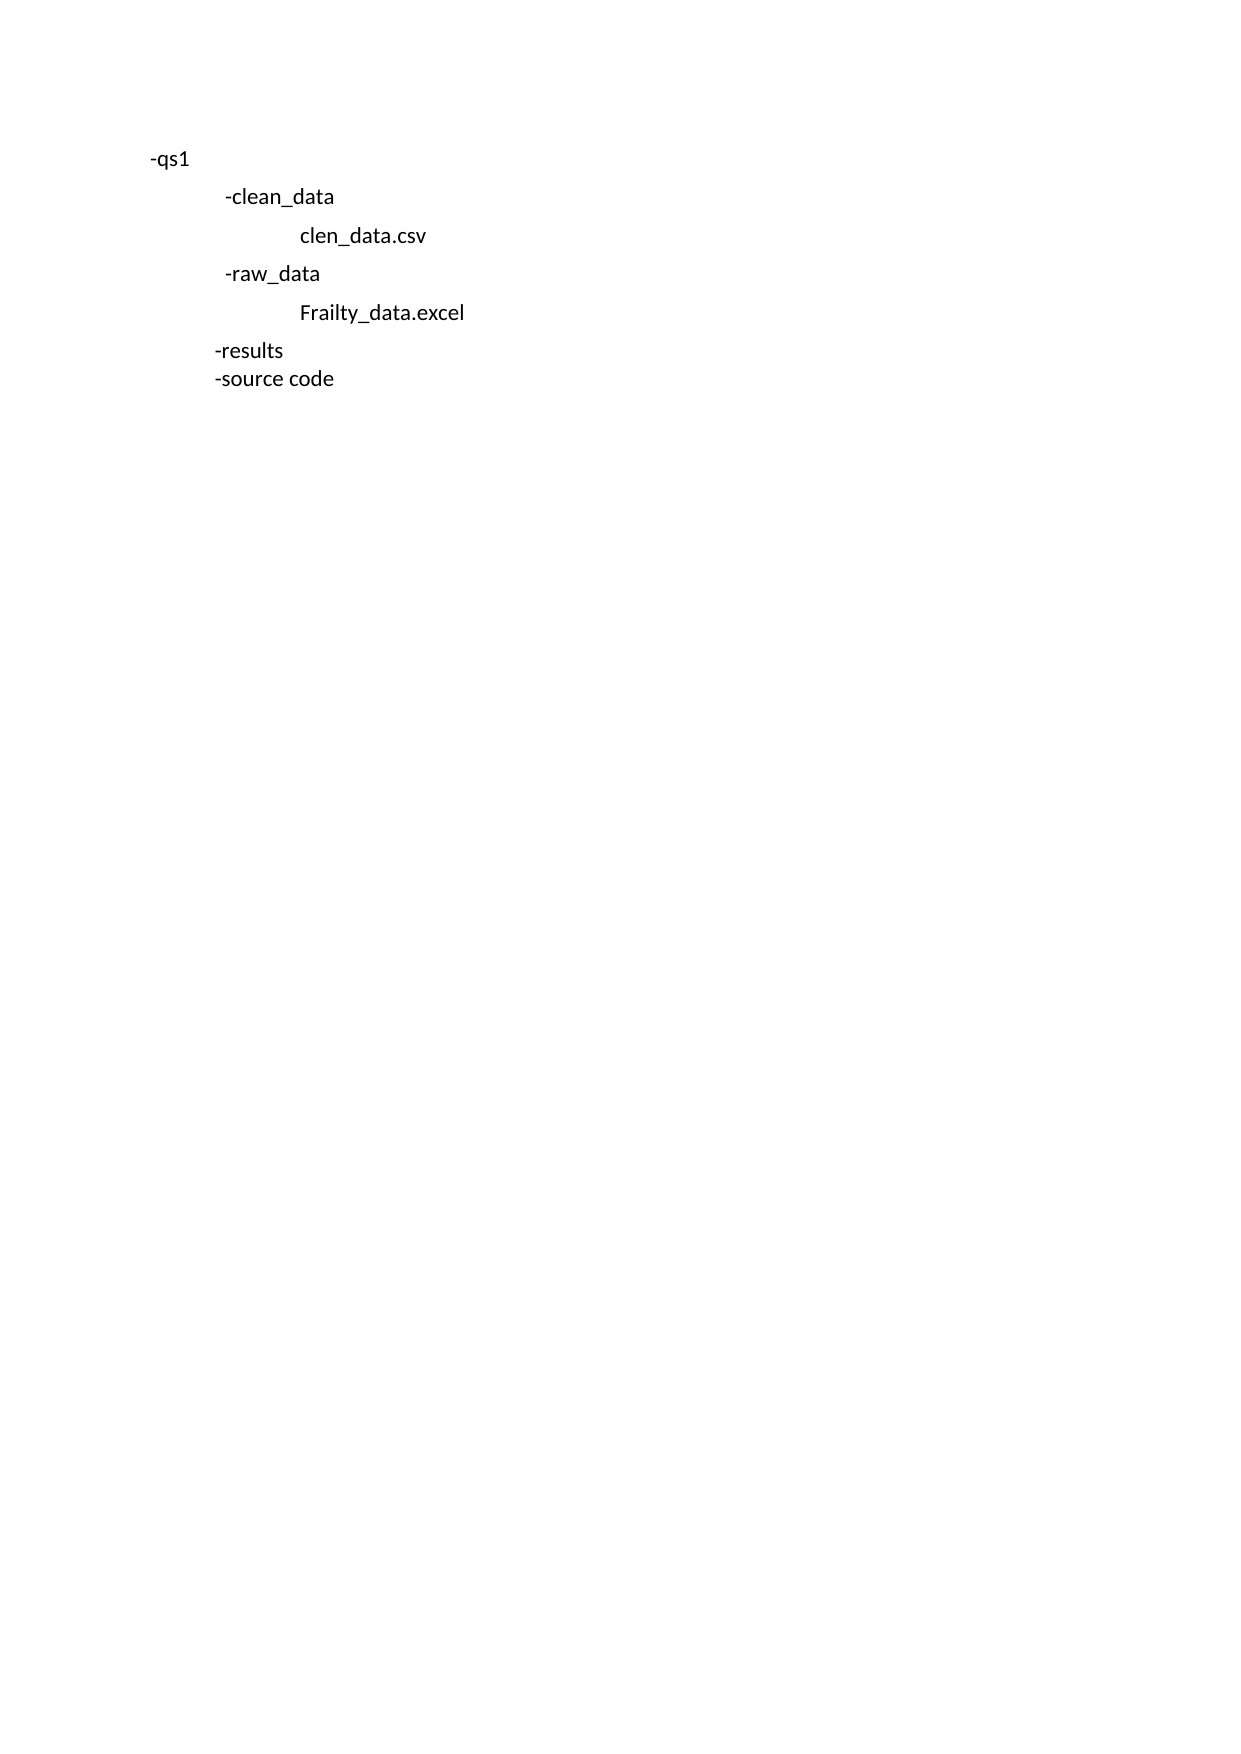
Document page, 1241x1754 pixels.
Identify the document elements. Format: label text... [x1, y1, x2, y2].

text -clean_data [225, 182, 1101, 210]
text Frailty_data.excel [300, 298, 486, 326]
text -raw_data [225, 259, 1101, 287]
text -source code [139, 364, 1101, 392]
text -results [139, 337, 1101, 364]
text clen_data.csv [300, 221, 484, 249]
text -qs1 [150, 144, 1101, 172]
